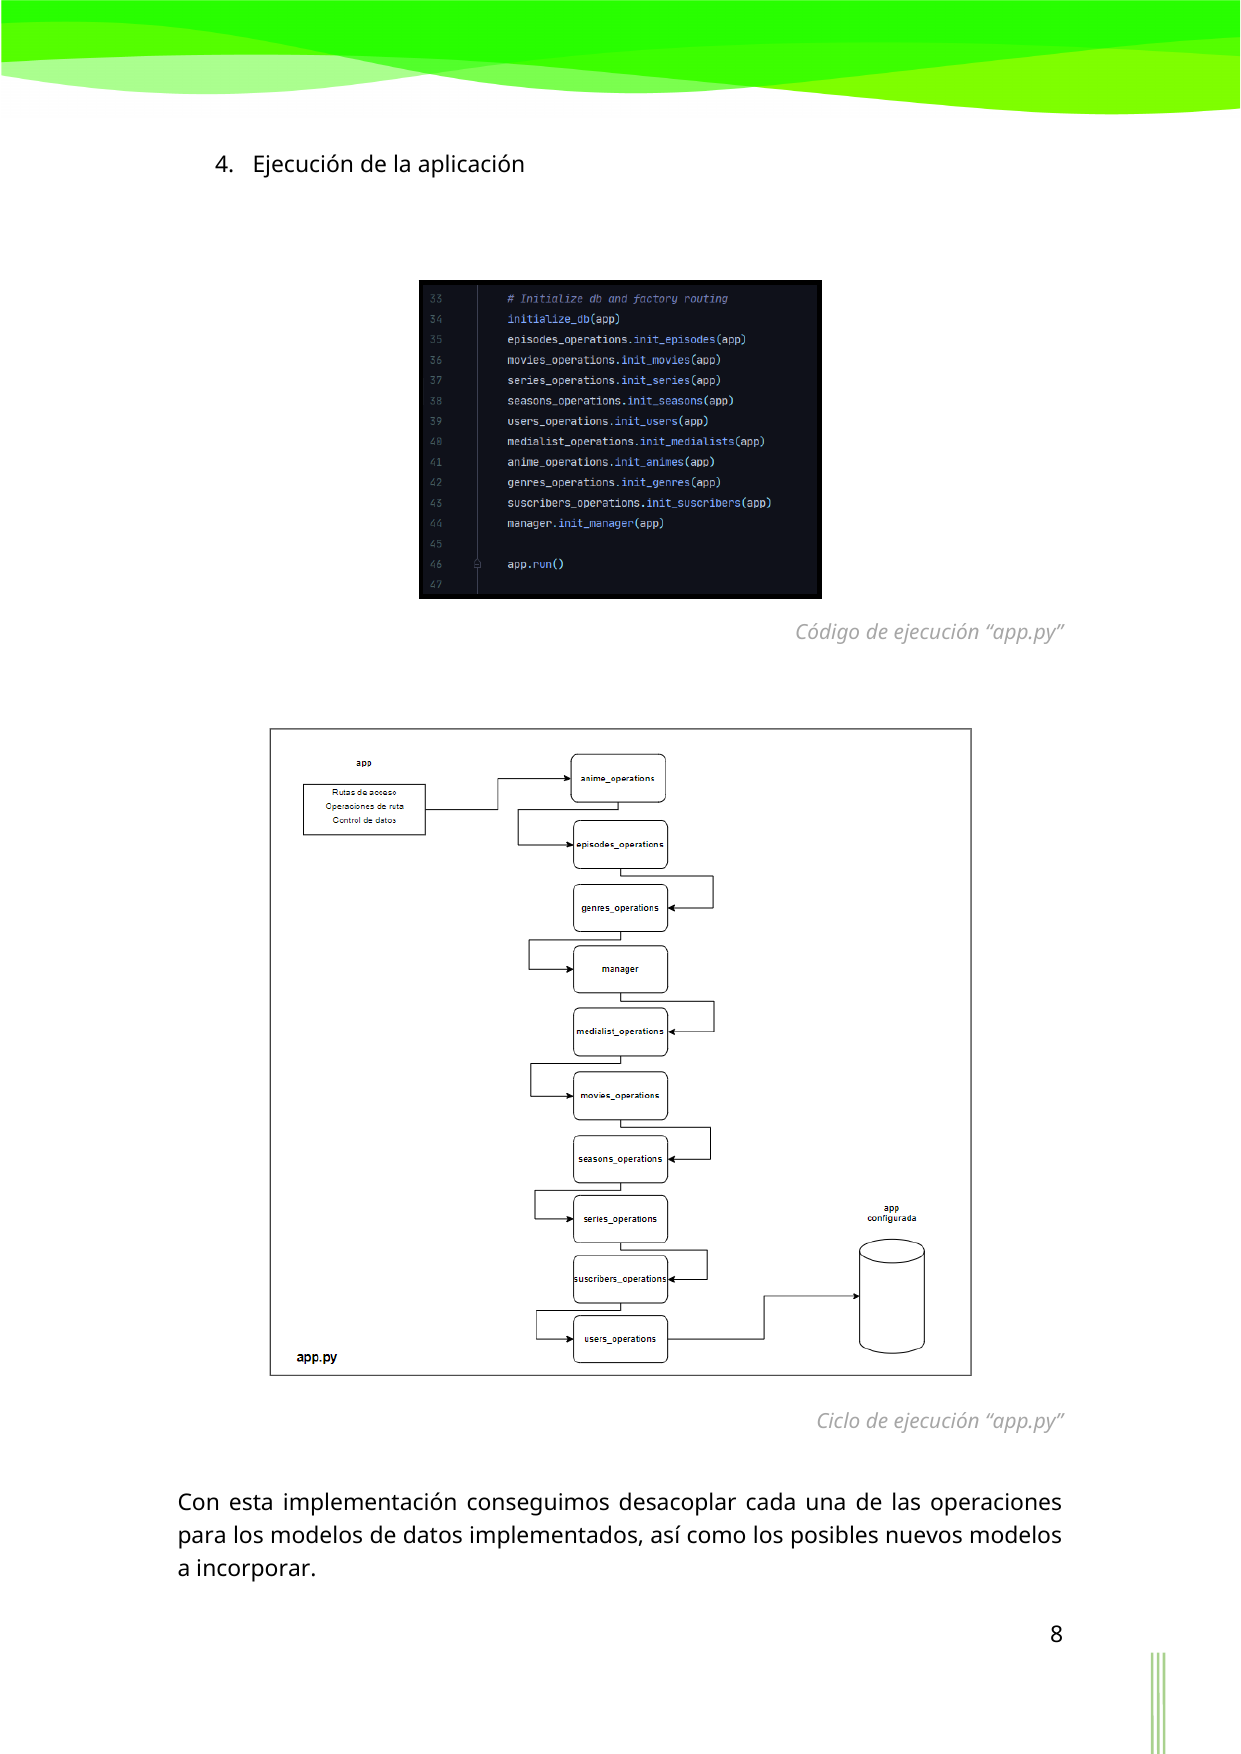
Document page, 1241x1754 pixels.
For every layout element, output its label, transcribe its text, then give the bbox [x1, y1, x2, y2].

picture [253, 714, 987, 1388]
text Código de ejecución “app.py” [177, 617, 1063, 646]
picture [423, 285, 817, 594]
text Con esta implementación conseguimos desacoplar cada una de las operaciones para los modelos de datos implementados, así como los posibles nuevos modelos a incorporar. [177, 1453, 1063, 1583]
picture [1, 0, 1241, 118]
text Ciclo de ejecución “app.py” [177, 1406, 1063, 1434]
list Ejecución de la aplicación [215, 148, 1063, 179]
